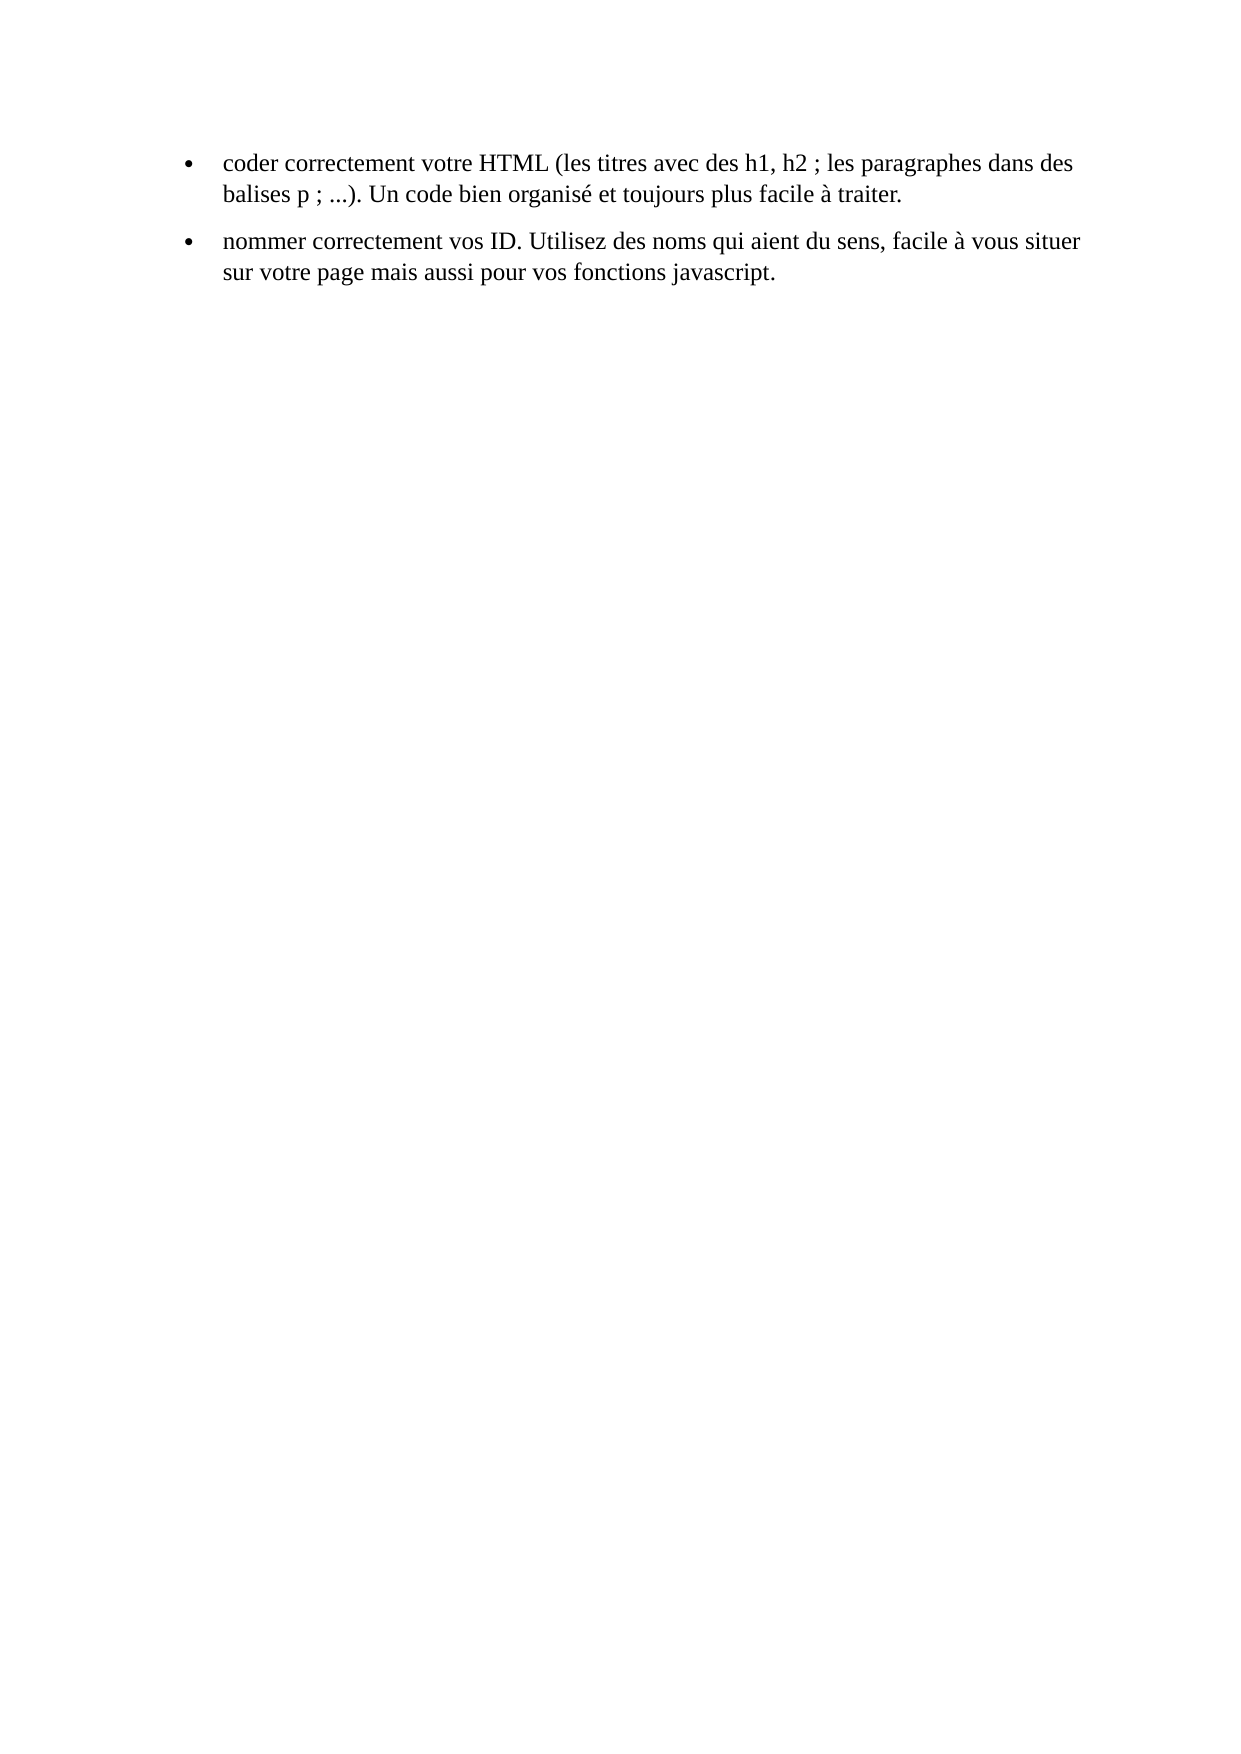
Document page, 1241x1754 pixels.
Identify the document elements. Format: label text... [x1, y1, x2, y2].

list nommer correctement vos ID. Utilisez des noms qui aient du sens, facile à vous situer sur votre page mais aussi pour vos fonctions javascript. [185, 226, 1093, 286]
list coder correctement votre HTML (les titres avec des h1, h2 ; les paragraphes dans des balises p ; ...). Un code bien organisé et toujours plus facile à traiter. [185, 148, 1093, 207]
